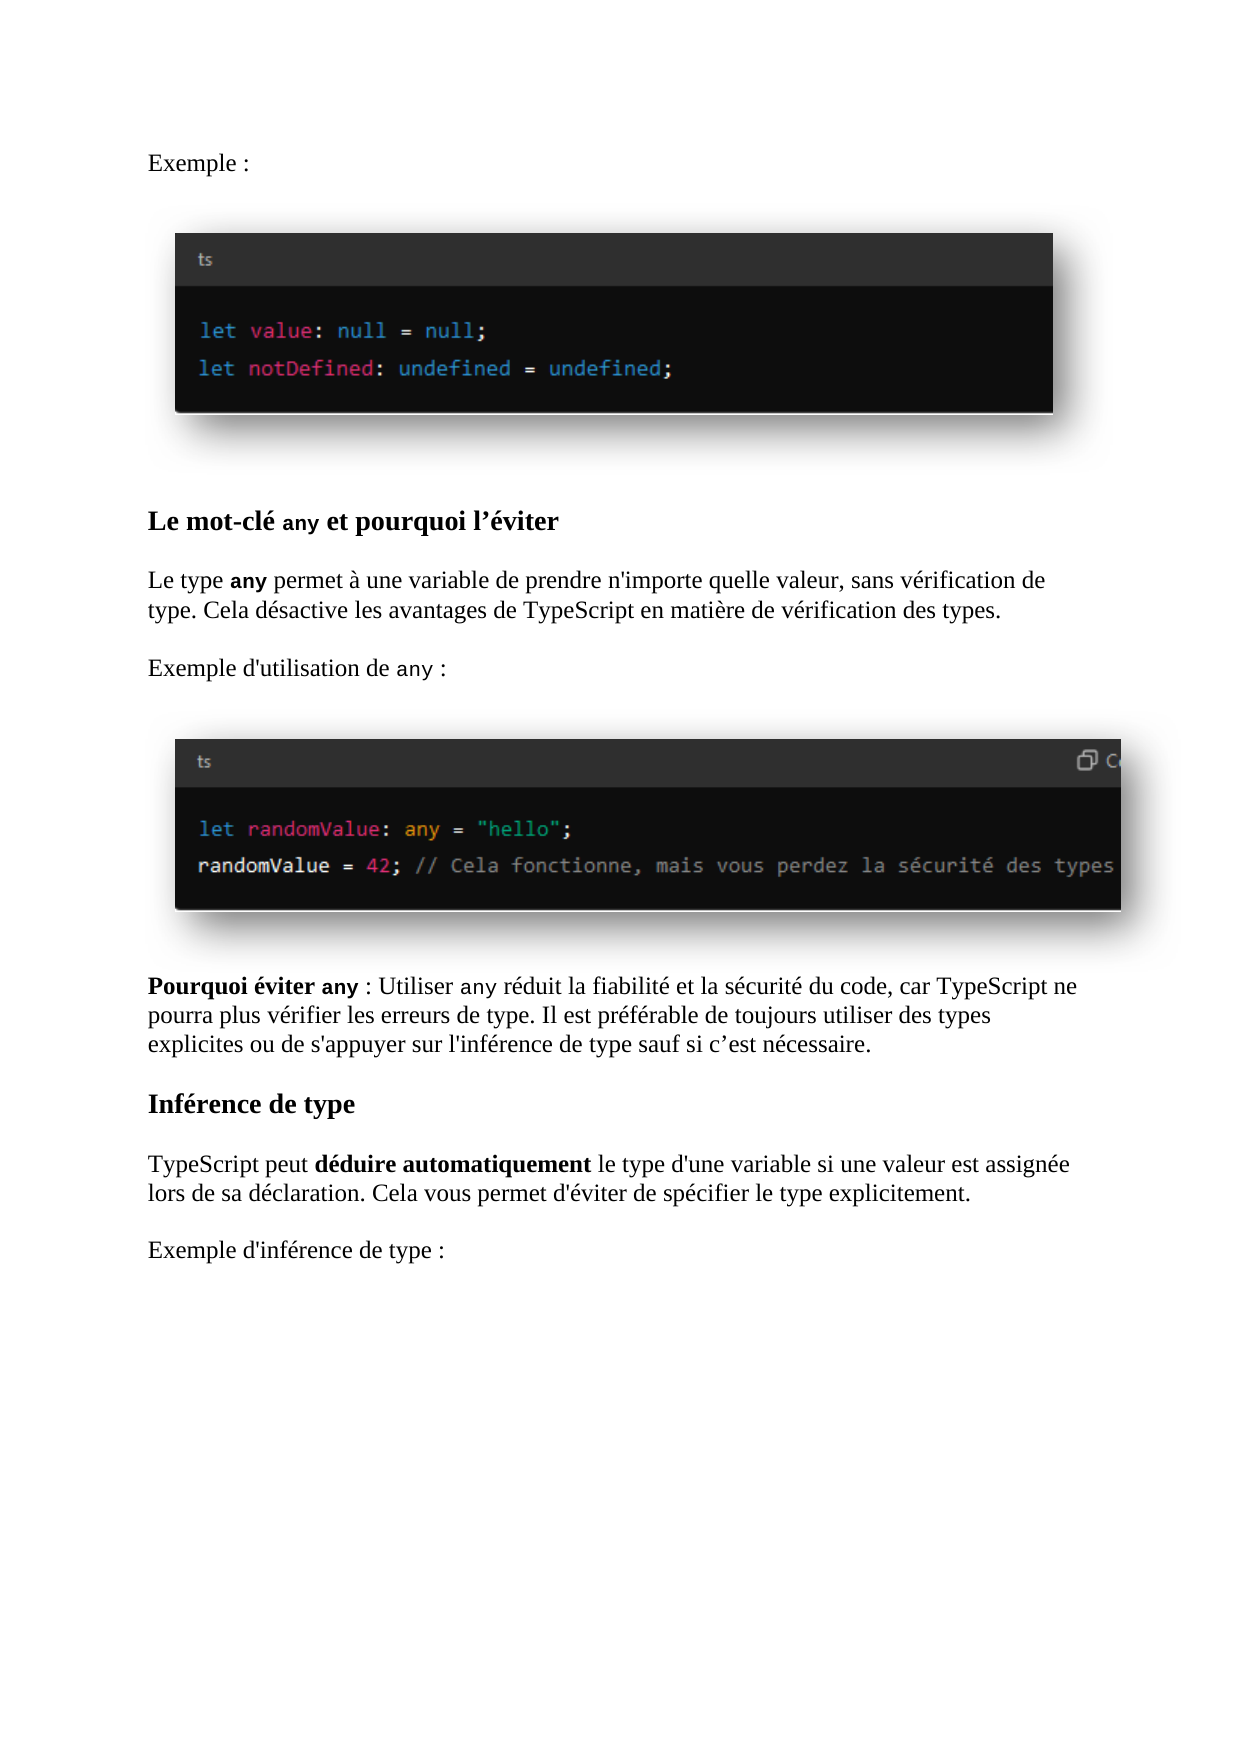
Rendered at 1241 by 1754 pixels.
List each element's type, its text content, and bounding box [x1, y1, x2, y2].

picture [175, 233, 1053, 415]
subtitle Inférence de type [148, 1087, 1093, 1120]
text Exemple : [148, 148, 1093, 176]
text Exemple d'inférence de type : [148, 1236, 1093, 1264]
text Exemple d'utilisation de any : [148, 653, 1093, 682]
subtitle Le mot-clé any et pourquoi l’éviter [148, 503, 1093, 536]
text TypeScript peut déduire automatiquement le type d'une variable si une valeur est assignée lors de sa déclaration. Cela vous permet d'éviter de spécifier le type explicitement. [148, 1149, 1093, 1206]
picture [175, 739, 1121, 912]
text Le type any permet à une variable de prendre n'importe quelle valeur, sans vérification de type. Cela désactive les avantages de TypeScript en matière de vérification des types. [148, 565, 1093, 624]
